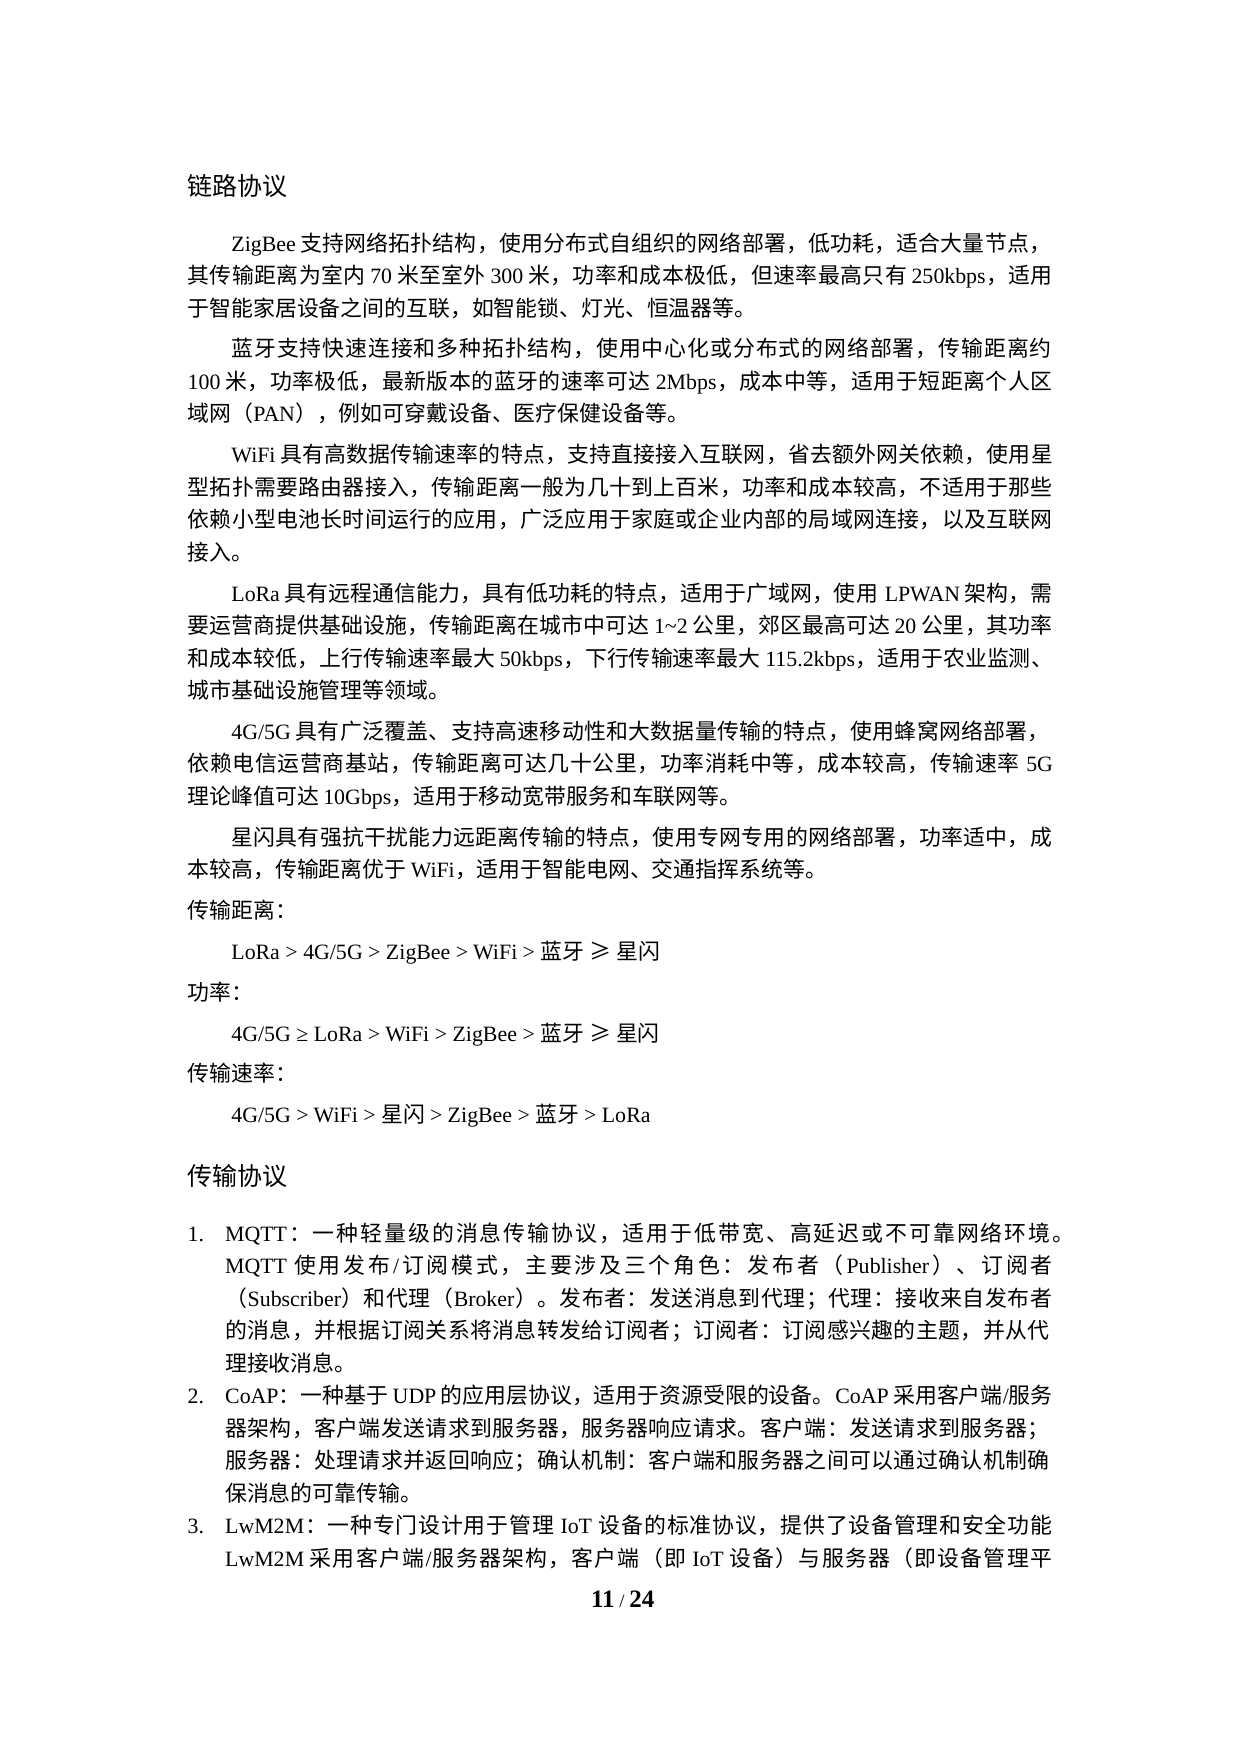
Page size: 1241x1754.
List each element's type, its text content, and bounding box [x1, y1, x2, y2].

text 4G/5G ≥ LoRa > WiFi > ZigBee > 蓝牙 ≥ 星闪 [187, 1015, 1053, 1048]
list MQTT：一种轻量级的消息传输协议，适用于低带宽、高延迟或不可靠网络环境。MQTT使用发布/订阅模式，主要涉及三个角色：发布者（Publisher）、订阅者（Subscriber）和代理（Broker）。发布者：发送消息到代理；代理：接收来自发布者的消息，并根据订阅关系将消息转发给订阅者；订阅者：订阅感兴趣的主题，并从代理接收消息。 [187, 1215, 1053, 1378]
subtitle 传输协议 [187, 1142, 1053, 1207]
text 传输速率： [187, 1056, 1053, 1088]
text ZigBee支持网络拓扑结构，使用分布式自组织的网络部署，低功耗，适合大量节点，其传输距离为室内70米至室外300米，功率和成本极低，但速率最高只有250kbps，适用于智能家居设备之间的互联，如智能锁、灯光、恒温器等。 [187, 225, 1053, 323]
text 传输距离： [187, 893, 1053, 925]
text 4G/5G > WiFi > 星闪 > ZigBee > 蓝牙 > LoRa [187, 1097, 1053, 1129]
text 4G/5G具有广泛覆盖、支持高速移动性和大数据量传输的特点，使用蜂窝网络部署，依赖电信运营商基站，传输距离可达几十公里，功率消耗中等，成本较高，传输速率5G理论峰值可达10Gbps，适用于移动宽带服务和车联网等。 [187, 713, 1053, 811]
text LoRa > 4G/5G > ZigBee > WiFi > 蓝牙 ≥ 星闪 [187, 933, 1053, 966]
text WiFi具有高数据传输速率的特点，支持直接接入互联网，省去额外网关依赖，使用星型拓扑需要路由器接入，传输距离一般为几十到上百米，功率和成本较高，不适用于那些依赖小型电池长时间运行的应用，广泛应用于家庭或企业内部的局域网连接，以及互联网接入。 [187, 437, 1053, 567]
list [187, 1508, 1053, 1573]
list CoAP：一种基于UDP的应用层协议，适用于资源受限的设备。CoAP采用客户端/服务器架构，客户端发送请求到服务器，服务器响应请求。客户端：发送请求到服务器；服务器：处理请求并返回响应；确认机制：客户端和服务器之间可以通过确认机制确保消息的可靠传输。 [187, 1378, 1053, 1508]
text 功率： [187, 974, 1053, 1007]
text 星闪具有强抗干扰能力远距离传输的特点，使用专网专用的网络部署，功率适中，成本较高，传输距离优于WiFi，适用于智能电网、交通指挥系统等。 [187, 819, 1053, 884]
text 蓝牙支持快速连接和多种拓扑结构，使用中心化或分布式的网络部署，传输距离约100米，功率极低，最新版本的蓝牙的速率可达2Mbps，成本中等，适用于短距离个人区域网（PAN），例如可穿戴设备、医疗保健设备等。 [187, 331, 1053, 428]
subtitle 链路协议 [187, 152, 1053, 217]
text LoRa具有远程通信能力，具有低功耗的特点，适用于广域网，使用LPWAN架构，需要运营商提供基础设施，传输距离在城市中可达1~2公里，郊区最高可达20公里，其功率和成本较低，上行传输速率最大50kbps，下行传输速率最大115.2kbps，适用于农业监测、城市基础设施管理等领域。 [187, 575, 1053, 705]
